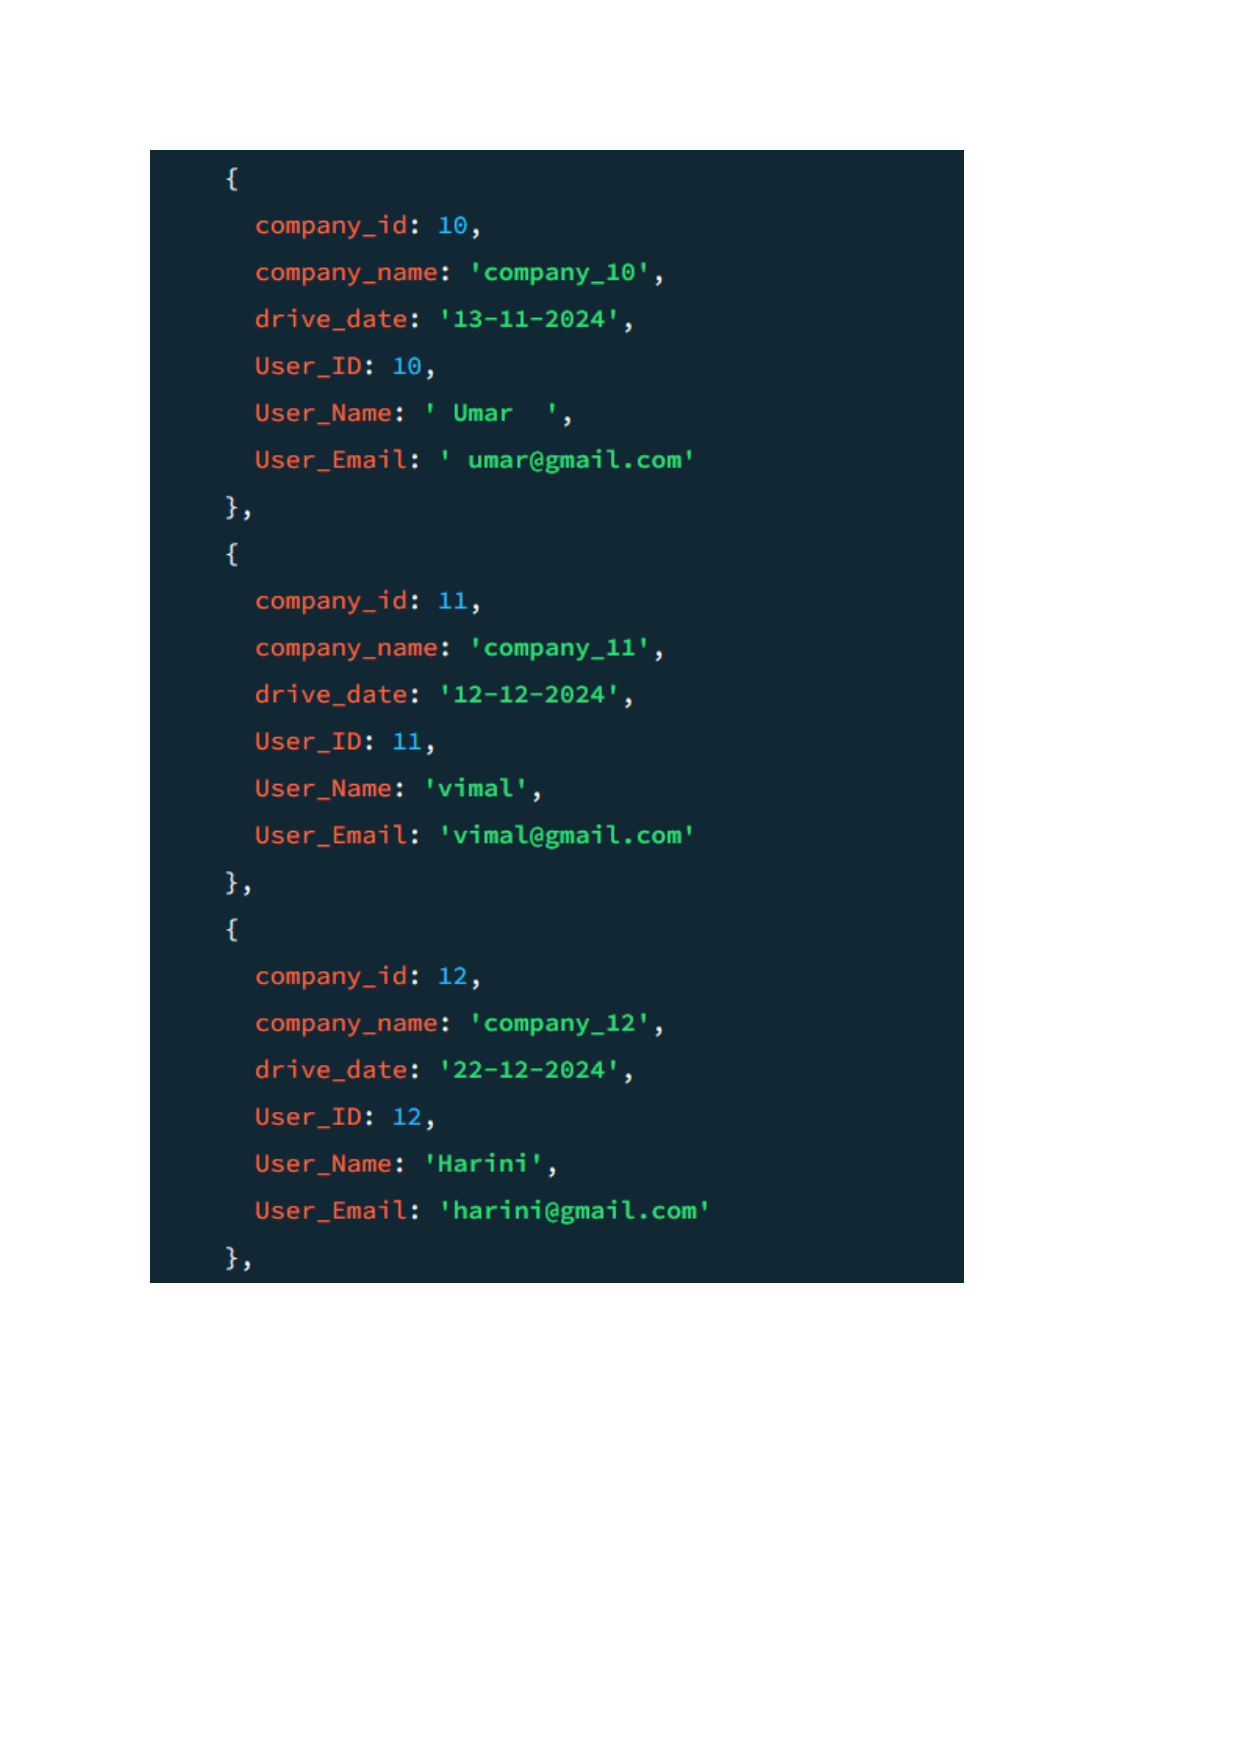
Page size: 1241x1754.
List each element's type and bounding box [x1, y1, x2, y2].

picture [150, 150, 964, 1283]
